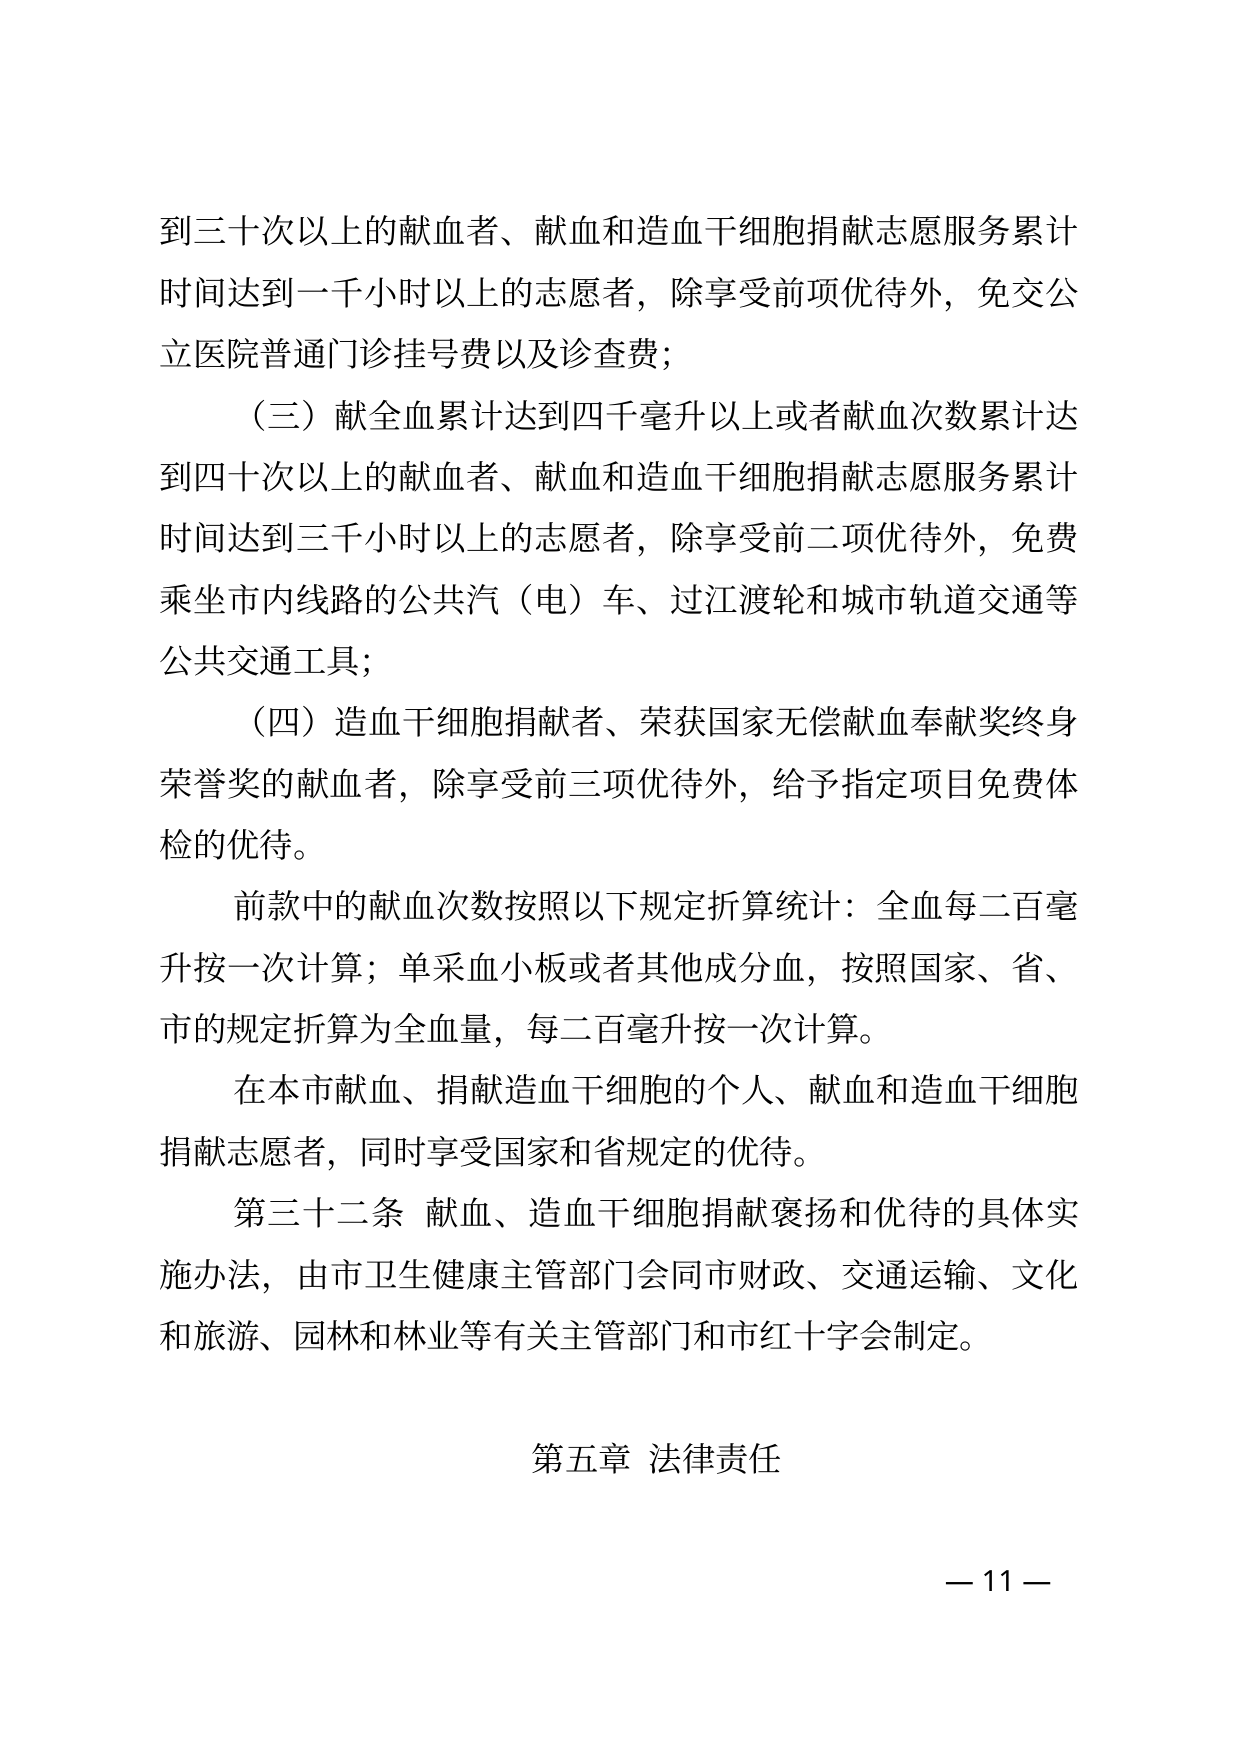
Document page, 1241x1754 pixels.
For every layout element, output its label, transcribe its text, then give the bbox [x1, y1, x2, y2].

text 在本市献血、捐献造血干细胞的个人、献血和造血干细胞捐献志愿者，同时享受国家和省规定的优待。 [159, 1054, 1081, 1177]
text 第三十二条 献血、造血干细胞捐献褒扬和优待的具体实施办法，由市卫生健康主管部门会同市财政、交通运输、文化和旅游、园林和林业等有关主管部门和市红十字会制定。 [159, 1177, 1081, 1361]
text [159, 195, 1081, 379]
text 前款中的献血次数按照以下规定折算统计：全血每二百毫升按一次计算；单采血小板或者其他成分血，按照国家、省、市的规定折算为全血量，每二百毫升按一次计算。 [159, 870, 1081, 1054]
text （三）献全血累计达到四千毫升以上或者献血次数累计达到四十次以上的献血者、献血和造血干细胞捐献志愿服务累计时间达到三千小时以上的志愿者，除享受前二项优待外，免费乘坐市内线路的公共汽（电）车、过江渡轮和城市轨道交通等公共交通工具； [159, 379, 1081, 686]
text （四）造血干细胞捐献者、荣获国家无偿献血奉献奖终身荣誉奖的献血者，除享受前三项优待外，给予指定项目免费体检的优待。 [159, 686, 1081, 870]
text 第五章 法律责任 [159, 1422, 1081, 1483]
